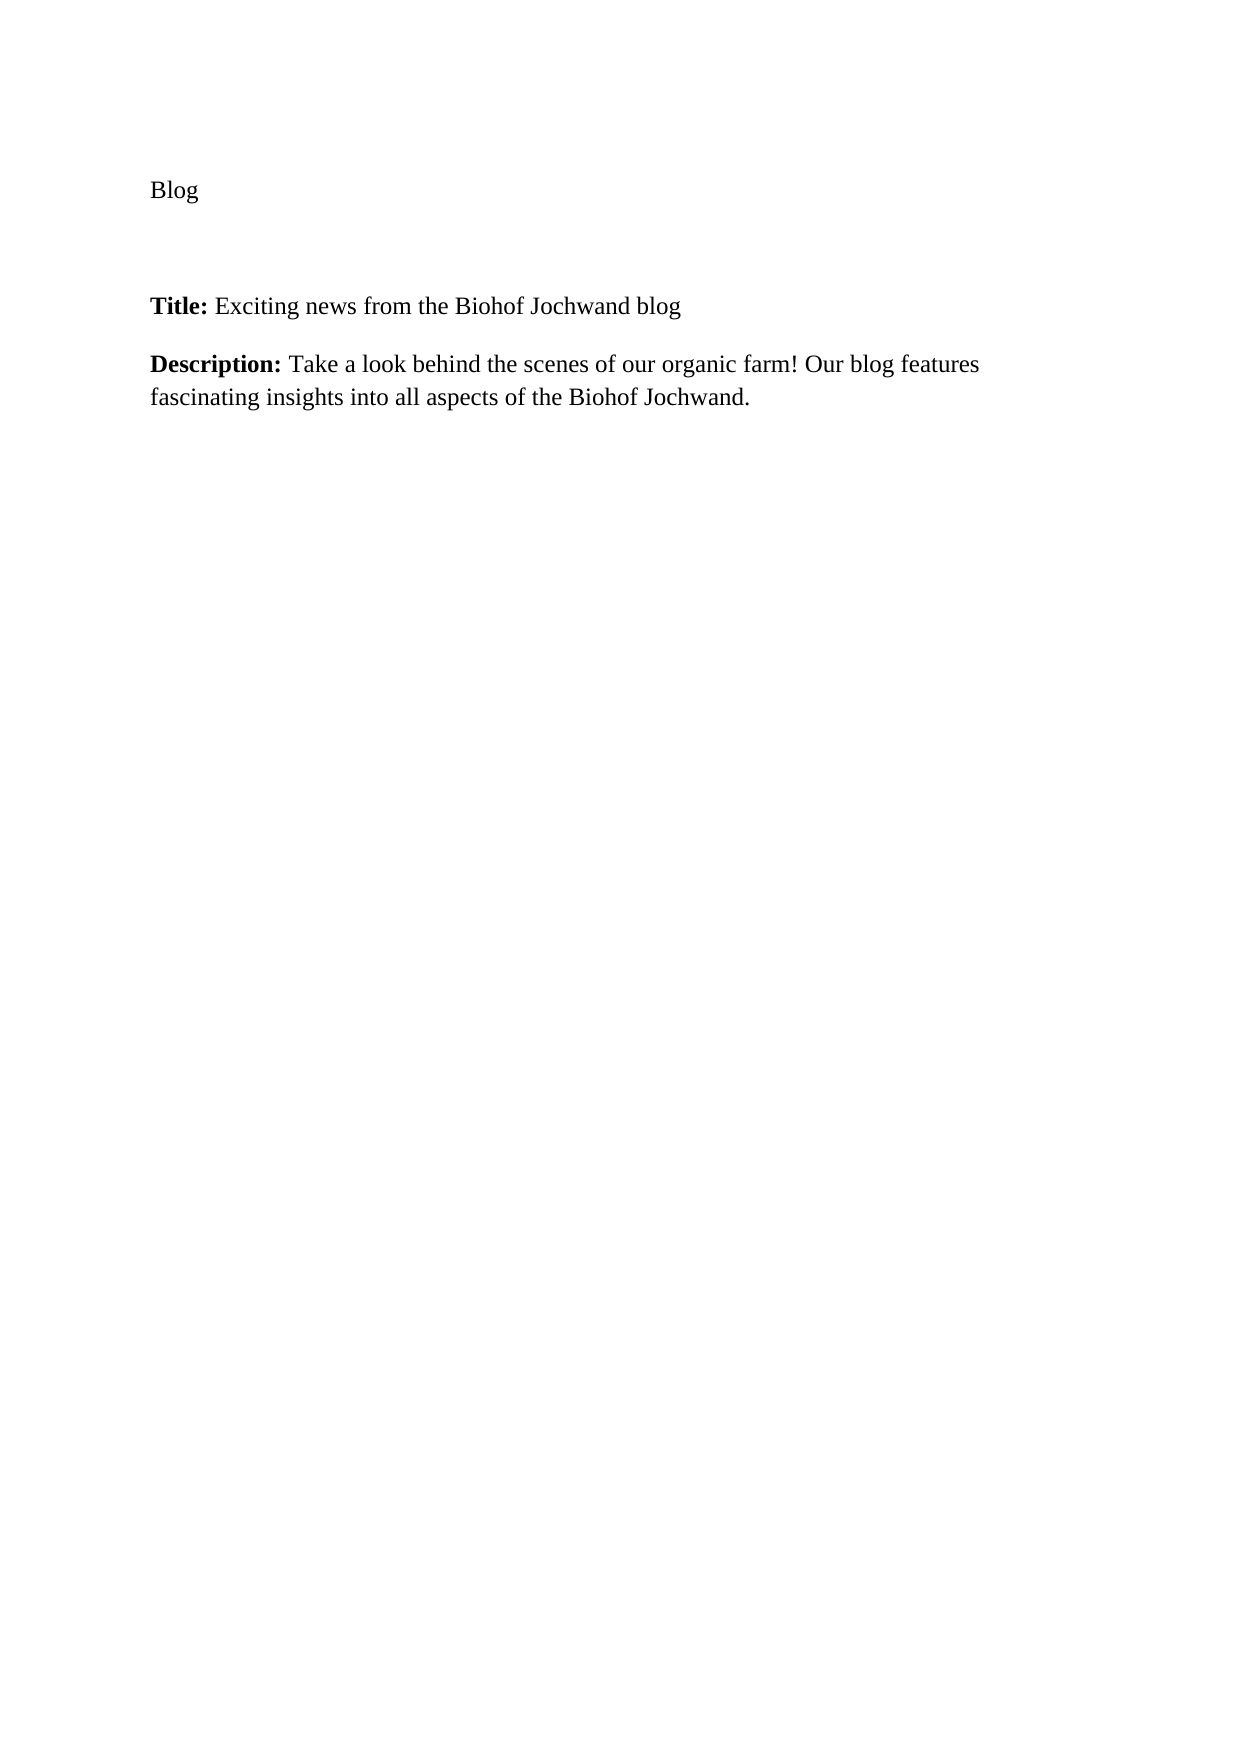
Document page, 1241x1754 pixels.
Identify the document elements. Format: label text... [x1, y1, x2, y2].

text Title: Exciting news from the Biohof Jochwand blog [150, 291, 1090, 320]
text Description: Take a look behind the scenes of our organic farm! Our blog features fascinating insights into all aspects of the Biohof Jochwand. [150, 349, 1090, 411]
text Blog [150, 175, 1090, 204]
